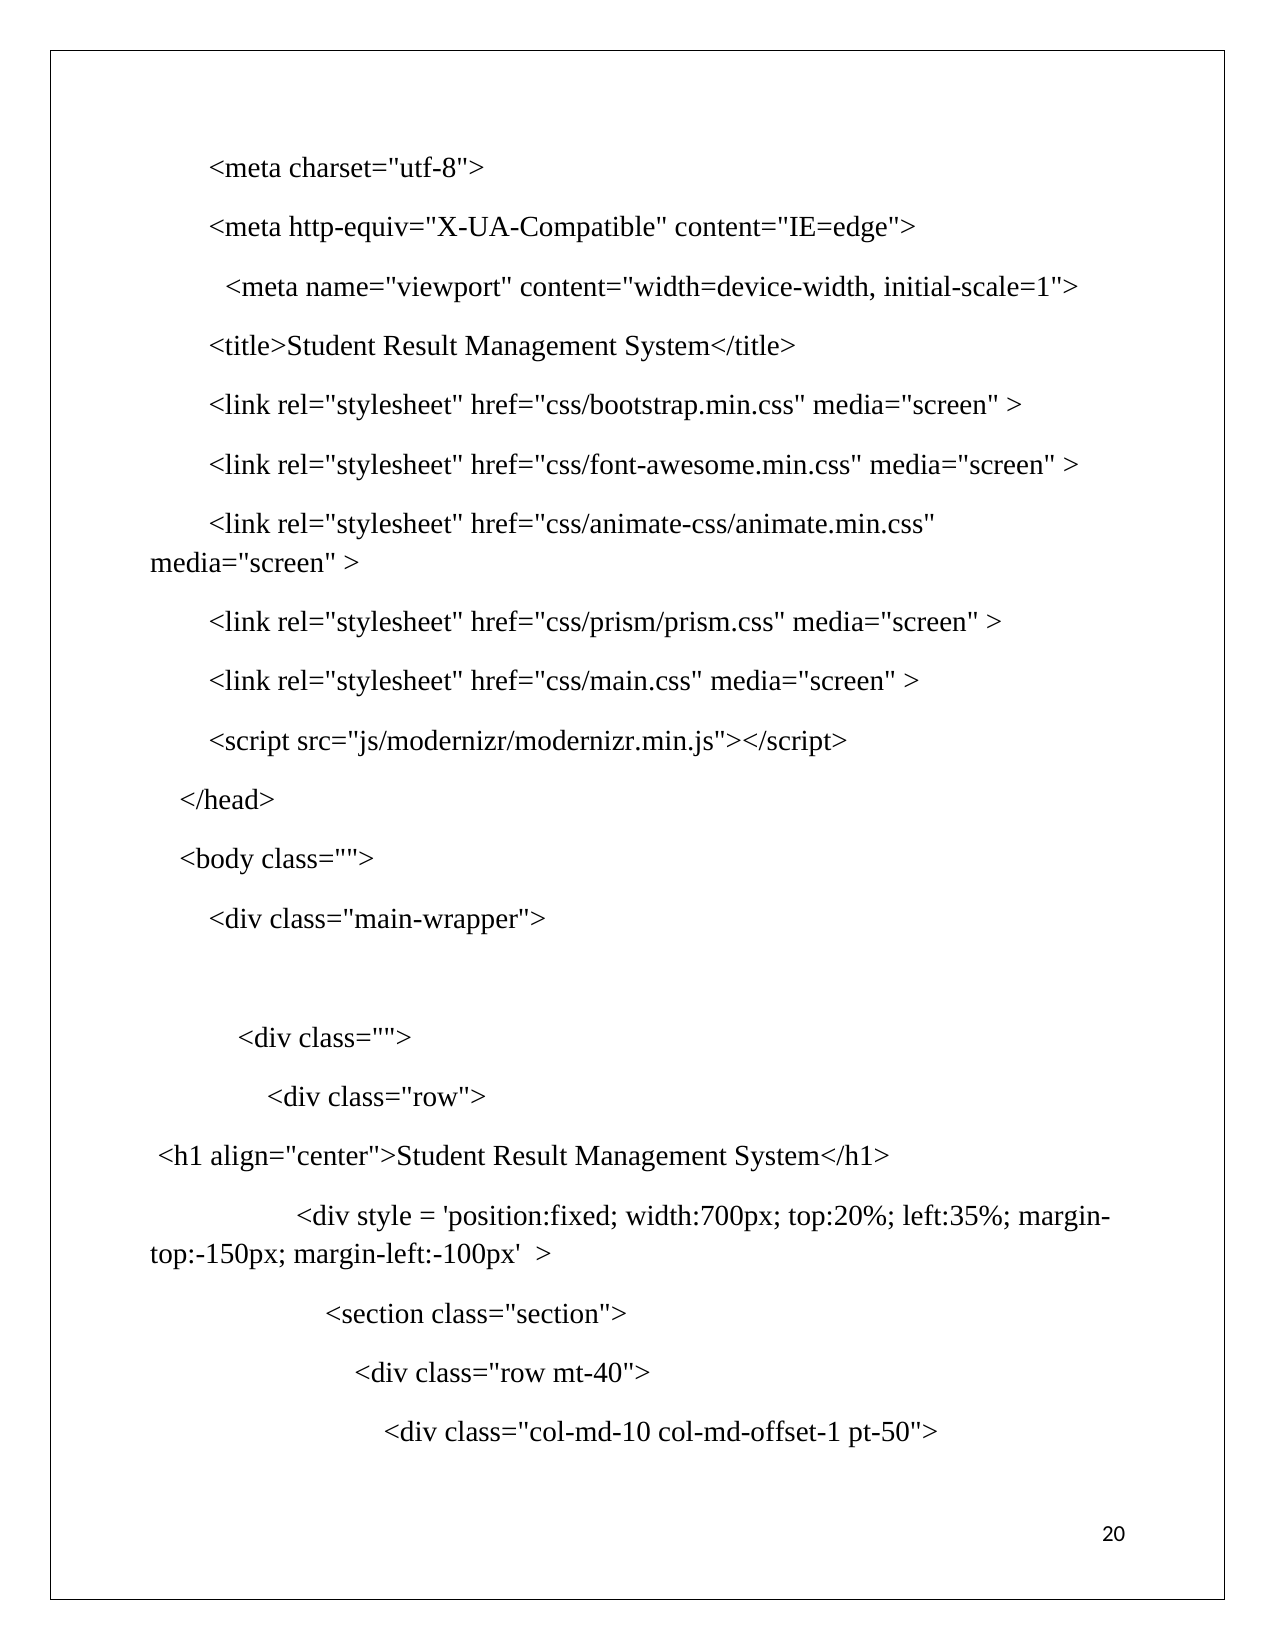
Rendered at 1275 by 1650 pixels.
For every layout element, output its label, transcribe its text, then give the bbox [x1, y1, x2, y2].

text <h1 align="center">Student Result Management System</h1> [150, 1138, 1125, 1172]
text <div class="main-wrapper"> [150, 901, 1125, 934]
text <link rel="stylesheet" href="css/animate-css/animate.min.css" media="screen" > [150, 506, 1125, 578]
text <body class=""> [150, 842, 1125, 875]
text <link rel="stylesheet" href="css/prism/prism.css" media="screen" > [150, 604, 1125, 638]
text <link rel="stylesheet" href="css/font-awesome.min.css" media="screen" > [150, 447, 1125, 480]
text <meta http-equiv="X-UA-Compatible" content="IE=edge"> [150, 209, 1125, 243]
text <div class=""> [150, 1020, 1125, 1053]
text <link rel="stylesheet" href="css/bootstrap.min.css" media="screen" > [150, 387, 1125, 421]
text <section class="section"> [150, 1296, 1125, 1329]
text <script src="js/modernizr/modernizr.min.js"></script> [150, 723, 1125, 756]
text <div class="row mt-40"> [150, 1355, 1125, 1389]
text <link rel="stylesheet" href="css/main.css" media="screen" > [150, 663, 1125, 697]
text </head> [150, 782, 1125, 816]
text <title>Student Result Management System</title> [150, 328, 1125, 362]
text <div class="row"> [150, 1079, 1125, 1113]
text <meta charset="utf-8"> [150, 150, 1125, 183]
text <div class="col-md-10 col-md-offset-1 pt-50"> [150, 1414, 1125, 1448]
text <div style = 'position:fixed; width:700px; top:20%; left:35%; margin-top:-150px; margin-left:-100px' > [150, 1198, 1125, 1270]
text <meta name="viewport" content="width=device-width, initial-scale=1"> [150, 269, 1125, 302]
